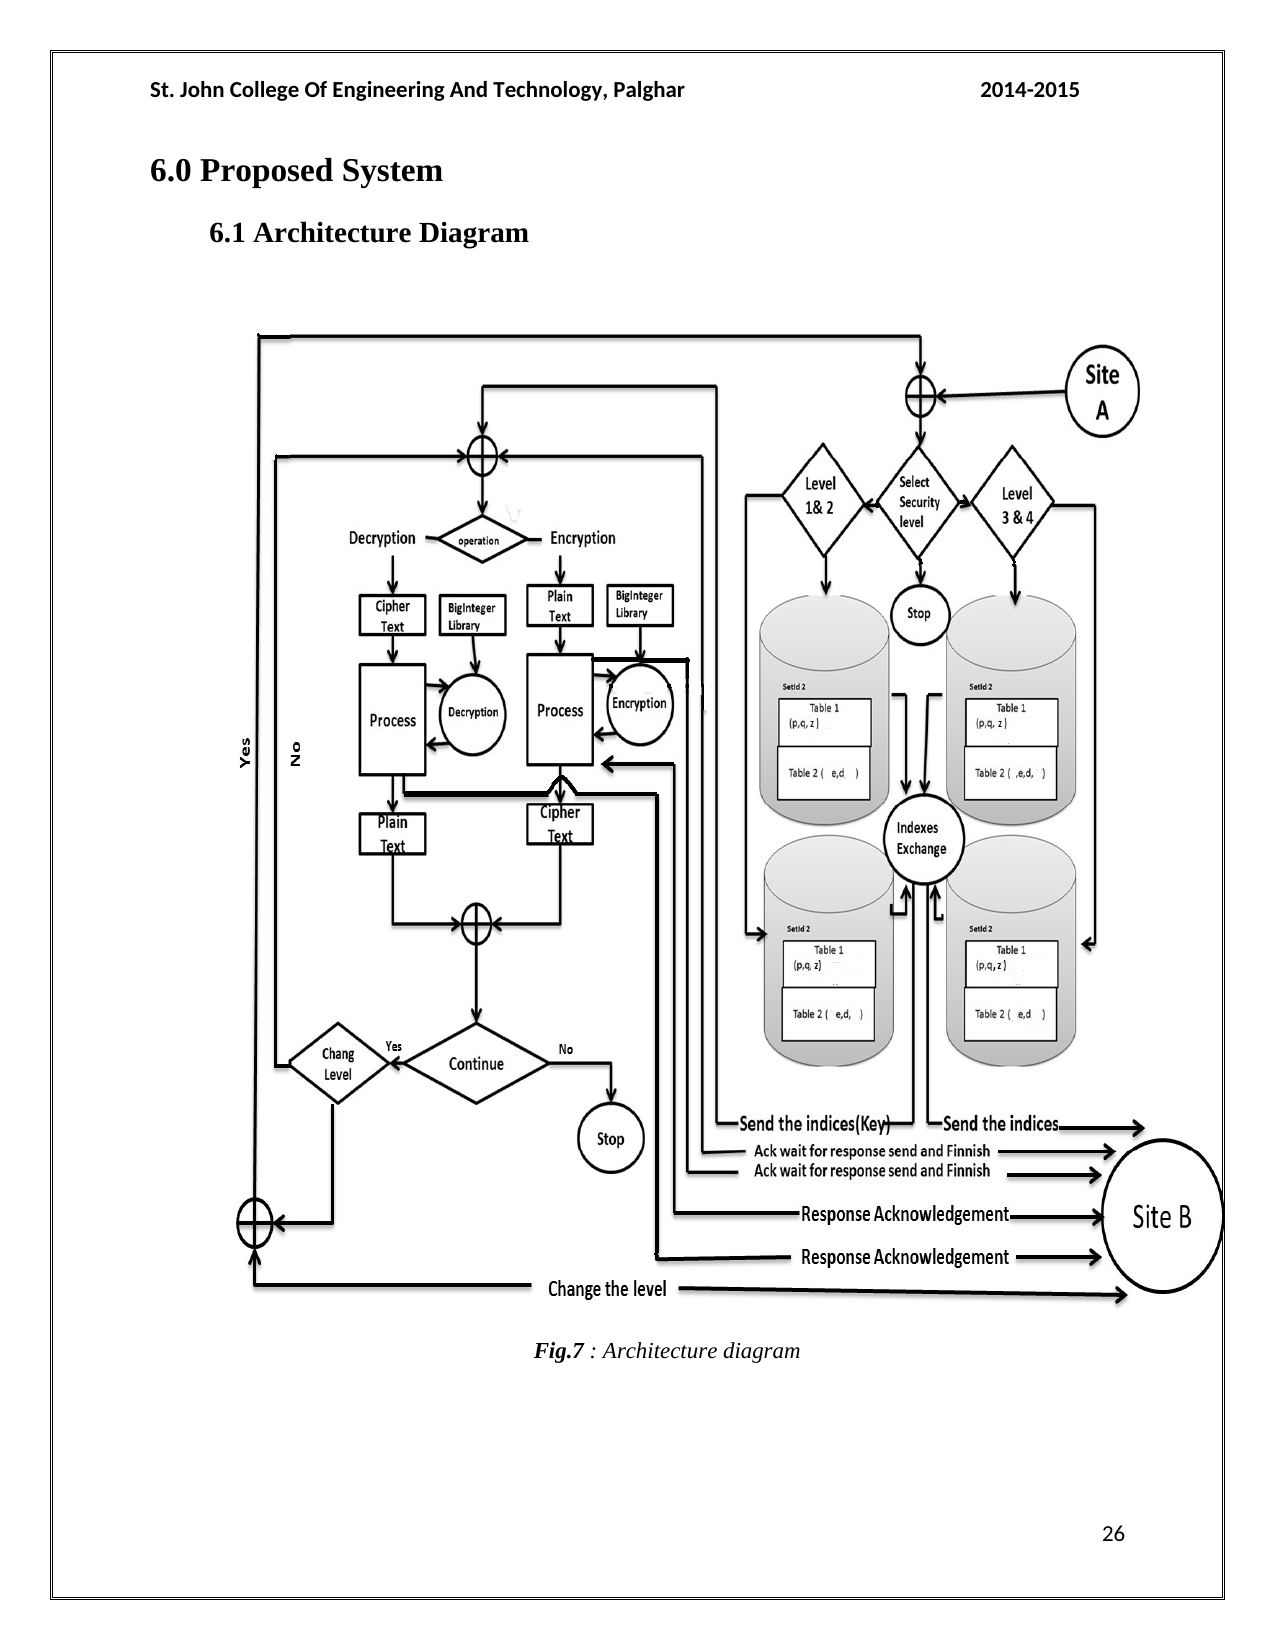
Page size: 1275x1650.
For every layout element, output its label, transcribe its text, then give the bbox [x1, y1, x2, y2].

text 6.0 Proposed System [150, 150, 1125, 188]
text 6.1 Architecture Diagram [209, 215, 1125, 248]
picture [1225, 286, 1229, 1324]
picture [209, 286, 1222, 1324]
text Fig.7 : Architecture diagram [209, 1324, 1125, 1363]
